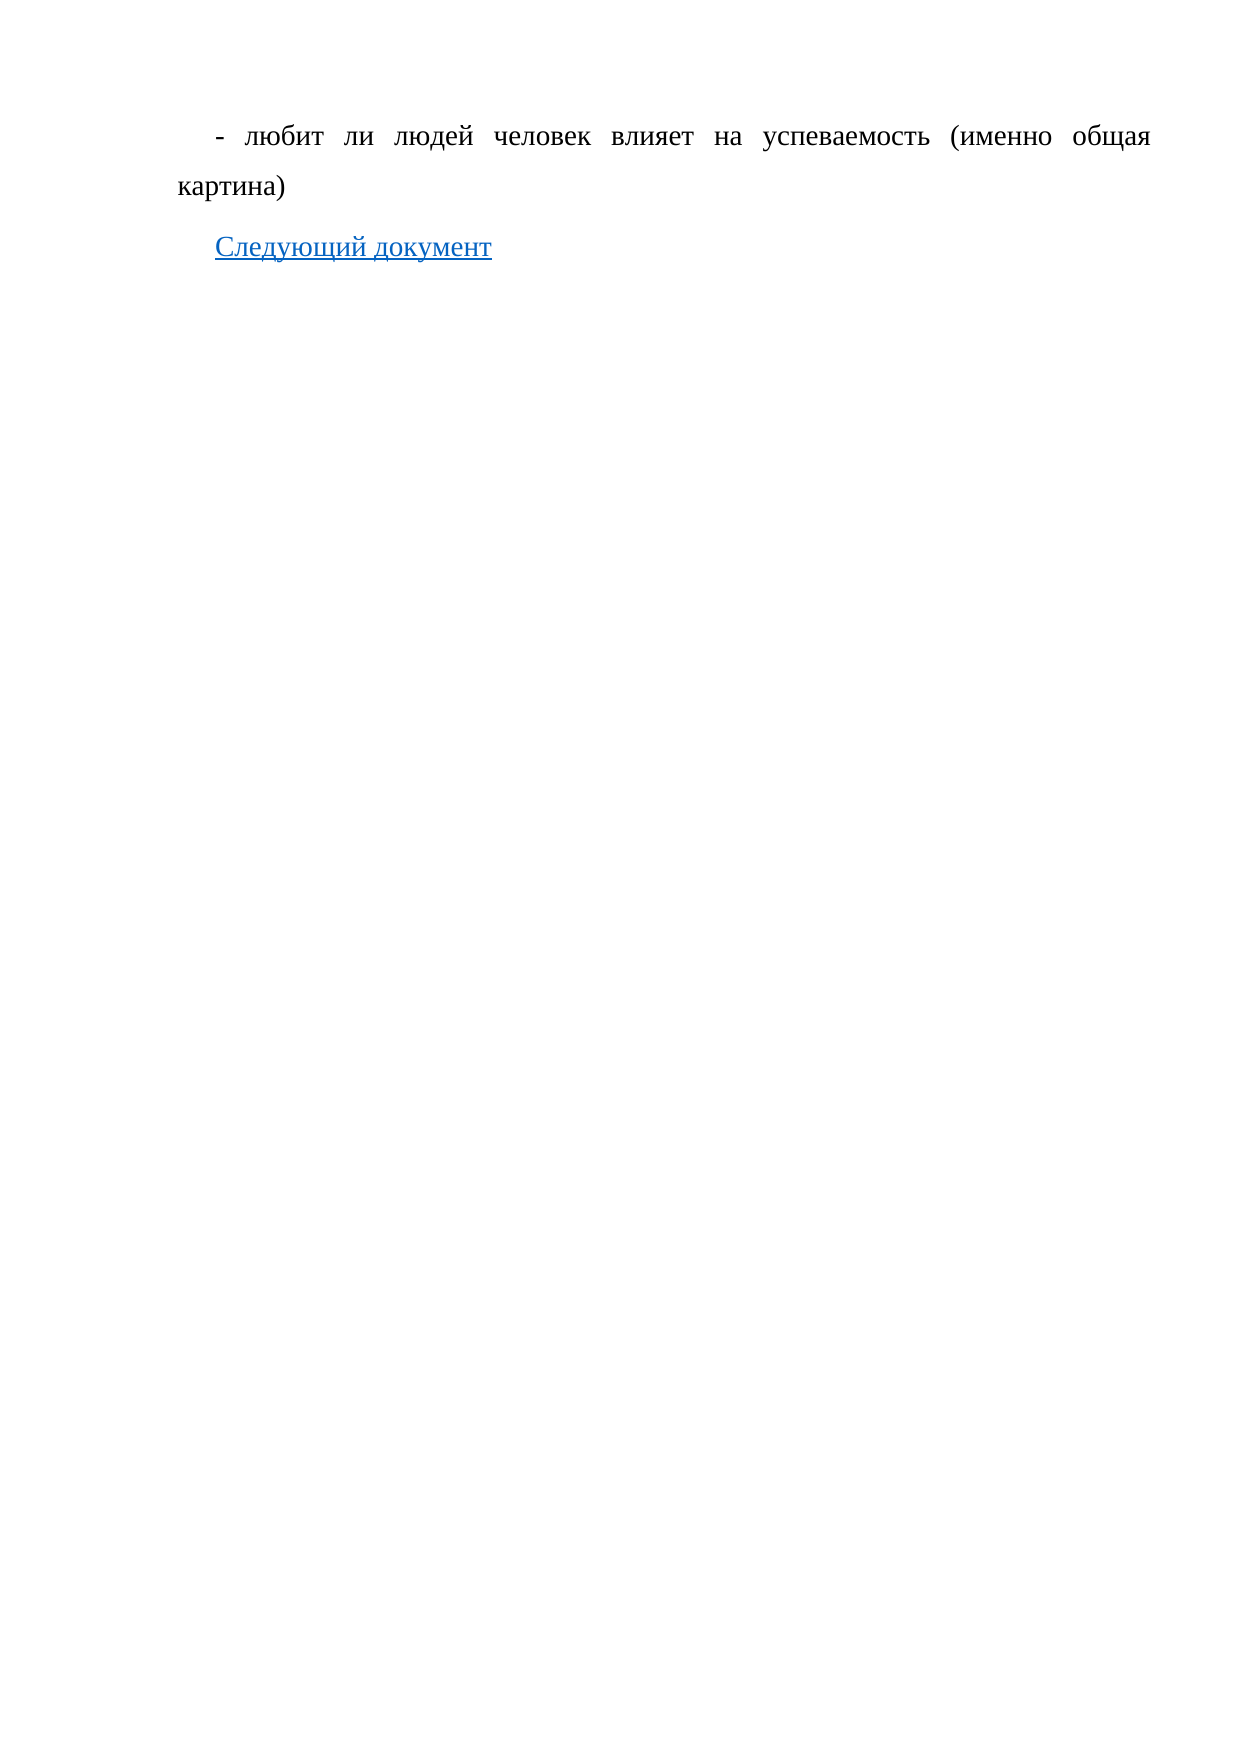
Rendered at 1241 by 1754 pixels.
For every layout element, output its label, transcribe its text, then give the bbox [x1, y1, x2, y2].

text Следующий документ [177, 229, 1152, 263]
text - любит ли людей человек влияет на успеваемость (именно общая картина) [177, 118, 1152, 202]
